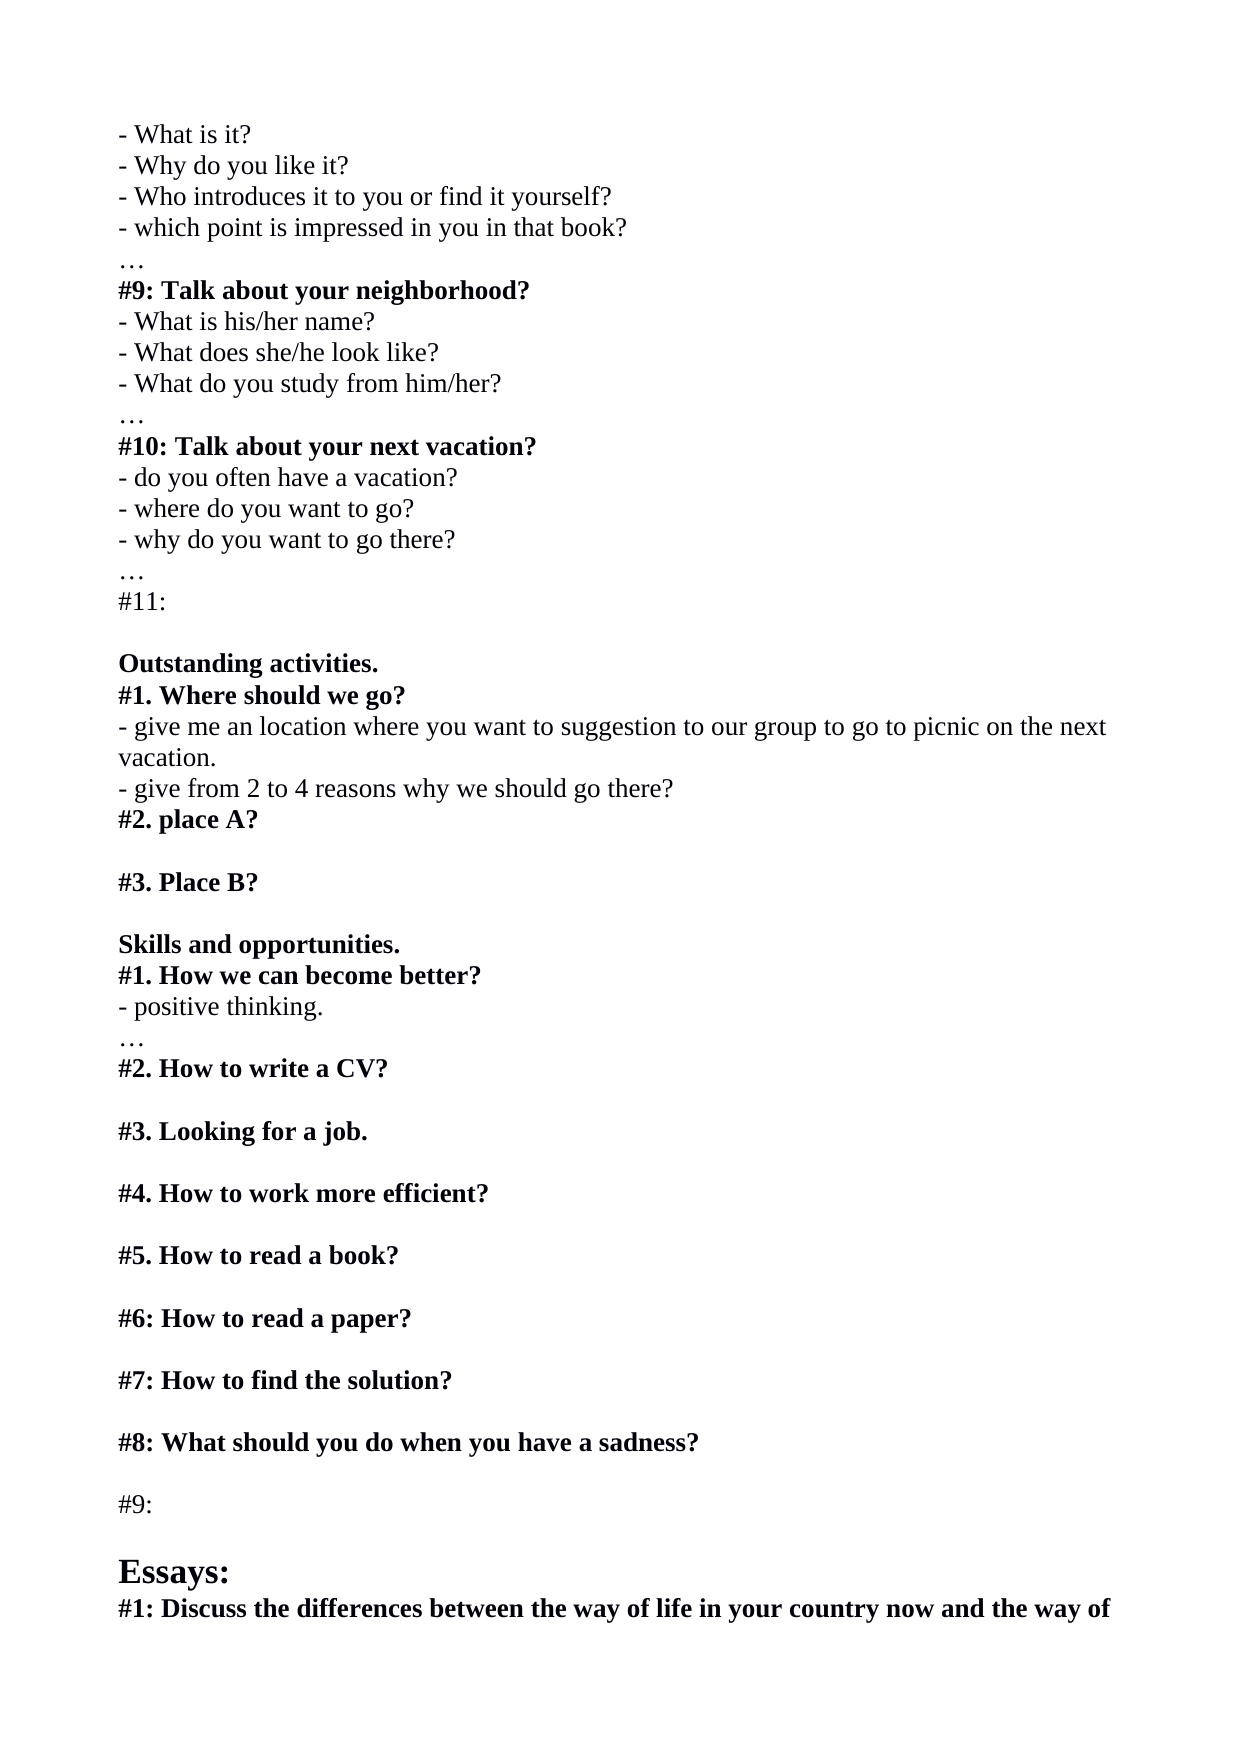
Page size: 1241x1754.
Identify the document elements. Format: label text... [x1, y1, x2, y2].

text #1. How we can become better? [118, 959, 1122, 990]
text #9: Talk about your neighborhood? [118, 274, 1122, 305]
text - where do you want to go? [118, 492, 1122, 523]
text Essays: [118, 1551, 1122, 1592]
text Outstanding activities. [118, 648, 1122, 679]
text - What do you study from him/her? [118, 367, 1122, 398]
text #8: What should you do when you have a sadness? [118, 1426, 1122, 1457]
text #3. Place B? [118, 866, 1122, 897]
text #2. How to write a CV? [118, 1052, 1122, 1084]
text #9: [118, 1488, 1122, 1520]
text #2. place A? [118, 803, 1122, 834]
text - What is it? [118, 118, 1122, 149]
text #11: [118, 585, 1122, 616]
text #1. Where should we go? [118, 679, 1122, 710]
text #3. Looking for a job. [118, 1115, 1122, 1146]
text - What is his/her name? [118, 305, 1122, 336]
text - why do you want to go there? [118, 523, 1122, 554]
text - Why do you like it? [118, 149, 1122, 180]
text - give from 2 to 4 reasons why we should go there? [118, 772, 1122, 803]
text #10: Talk about your next vacation? [118, 429, 1122, 461]
text - positive thinking. [118, 990, 1122, 1021]
text - which point is impressed in you in that book? [118, 212, 1122, 243]
text Skills and opportunities. [118, 928, 1122, 959]
text … [118, 554, 1122, 585]
text #4. How to work more efficient? [118, 1177, 1122, 1208]
text … [118, 398, 1122, 429]
text - Who introduces it to you or find it yourself? [118, 180, 1122, 212]
text - give me an location where you want to suggestion to our group to go to picnic on the next vacation. [118, 710, 1122, 772]
text - What does she/he look like? [118, 336, 1122, 367]
text #6: How to read a paper? [118, 1302, 1122, 1333]
text #5. How to read a book? [118, 1239, 1122, 1271]
text #1: Discuss the differences between the way of life in your country now and the way of life in th past? [118, 1592, 1122, 1623]
text … [118, 1021, 1122, 1052]
text - do you often have a vacation? [118, 461, 1122, 492]
text #7: How to find the solution? [118, 1364, 1122, 1395]
text … [118, 243, 1122, 274]
